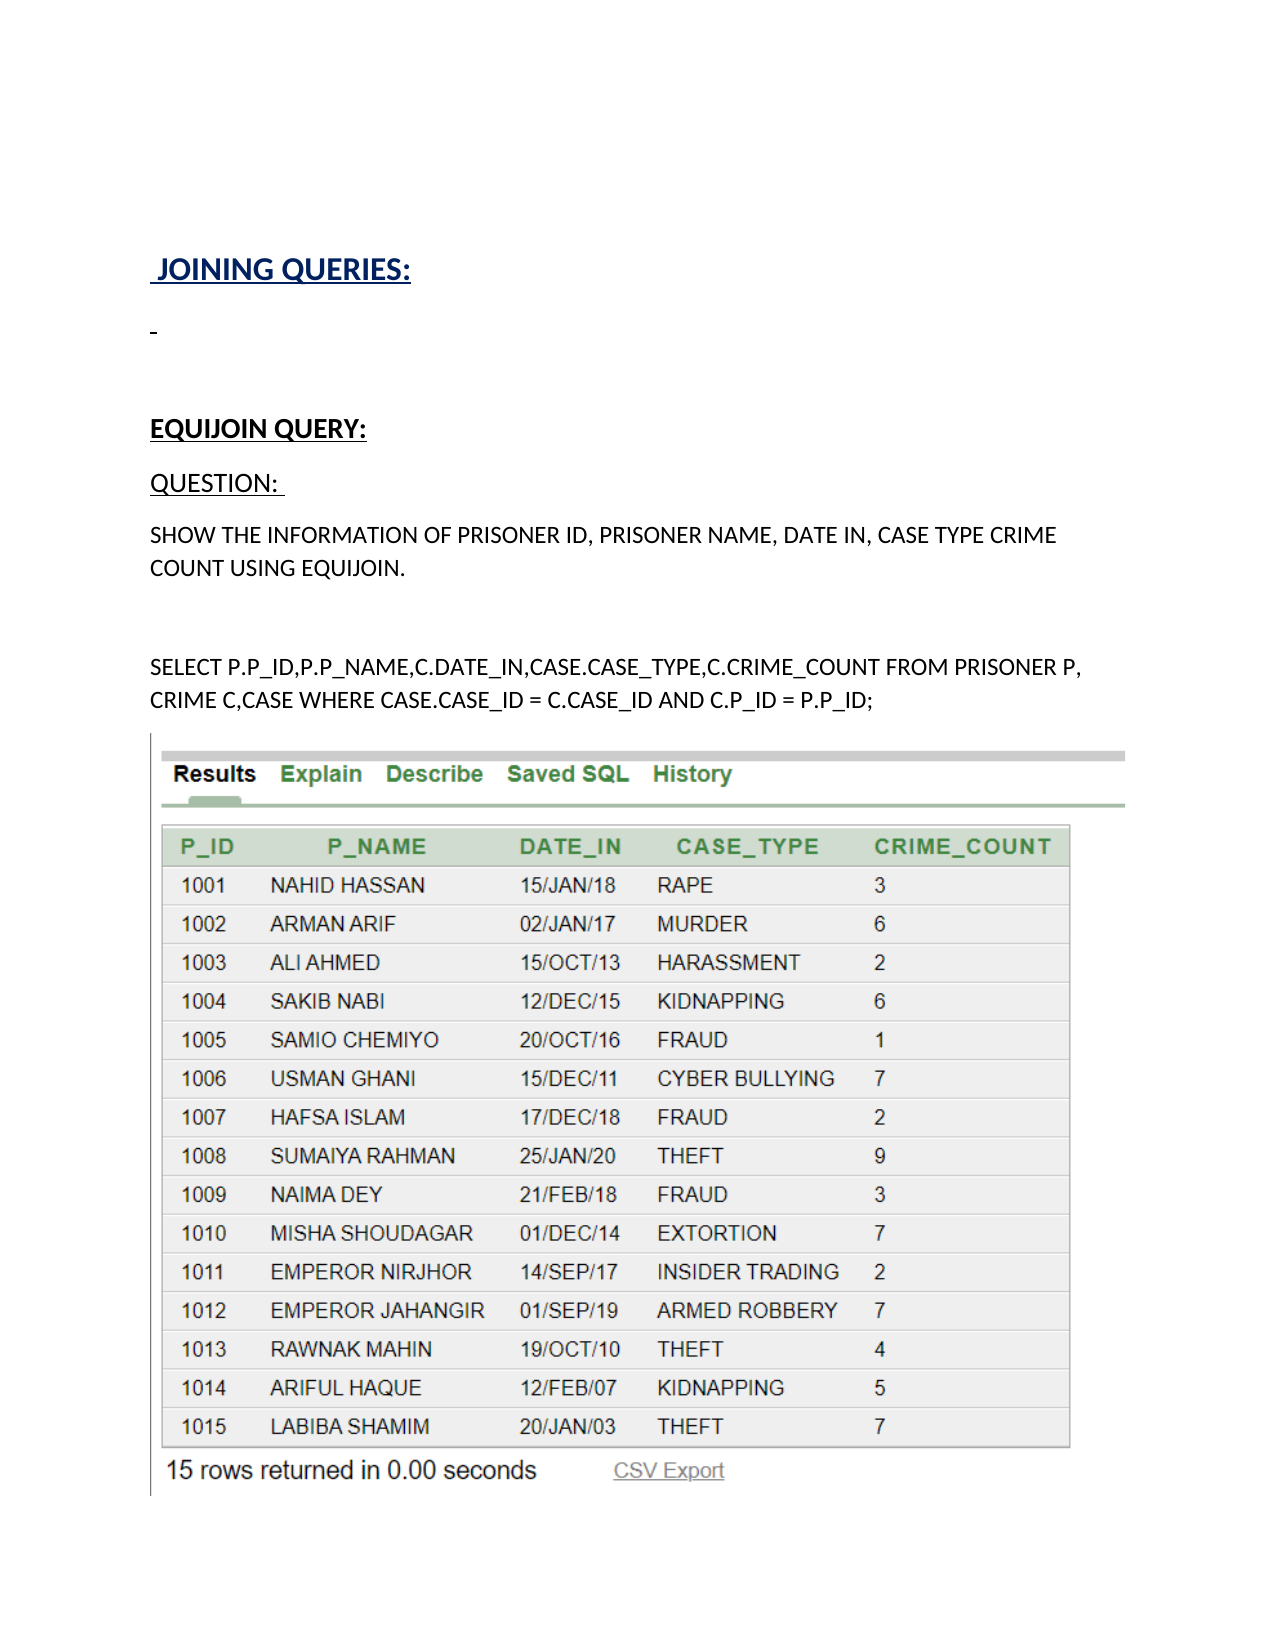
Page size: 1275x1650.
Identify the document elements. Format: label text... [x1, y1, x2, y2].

picture [150, 733, 1125, 1496]
text QUESTION: [150, 465, 1125, 499]
text EQUIJOIN QUERY: [150, 410, 1125, 446]
text SELECT P.P_ID,P.P_NAME,C.DATE_IN,CASE.CASE_TYPE,C.CRIME_COUNT FROM PRISONER P, CRIME C,CASE WHERE CASE.CASE_ID = C.CASE_ID AND C.P_ID = P.P_ID; [150, 651, 1125, 714]
text JOINING QUERIES: [150, 247, 1125, 288]
text SHOW THE INFORMATION OF PRISONER ID, PRISONER NAME, DATE IN, CASE TYPE CRIME COUNT USING EQUIJOIN. [150, 519, 1125, 582]
